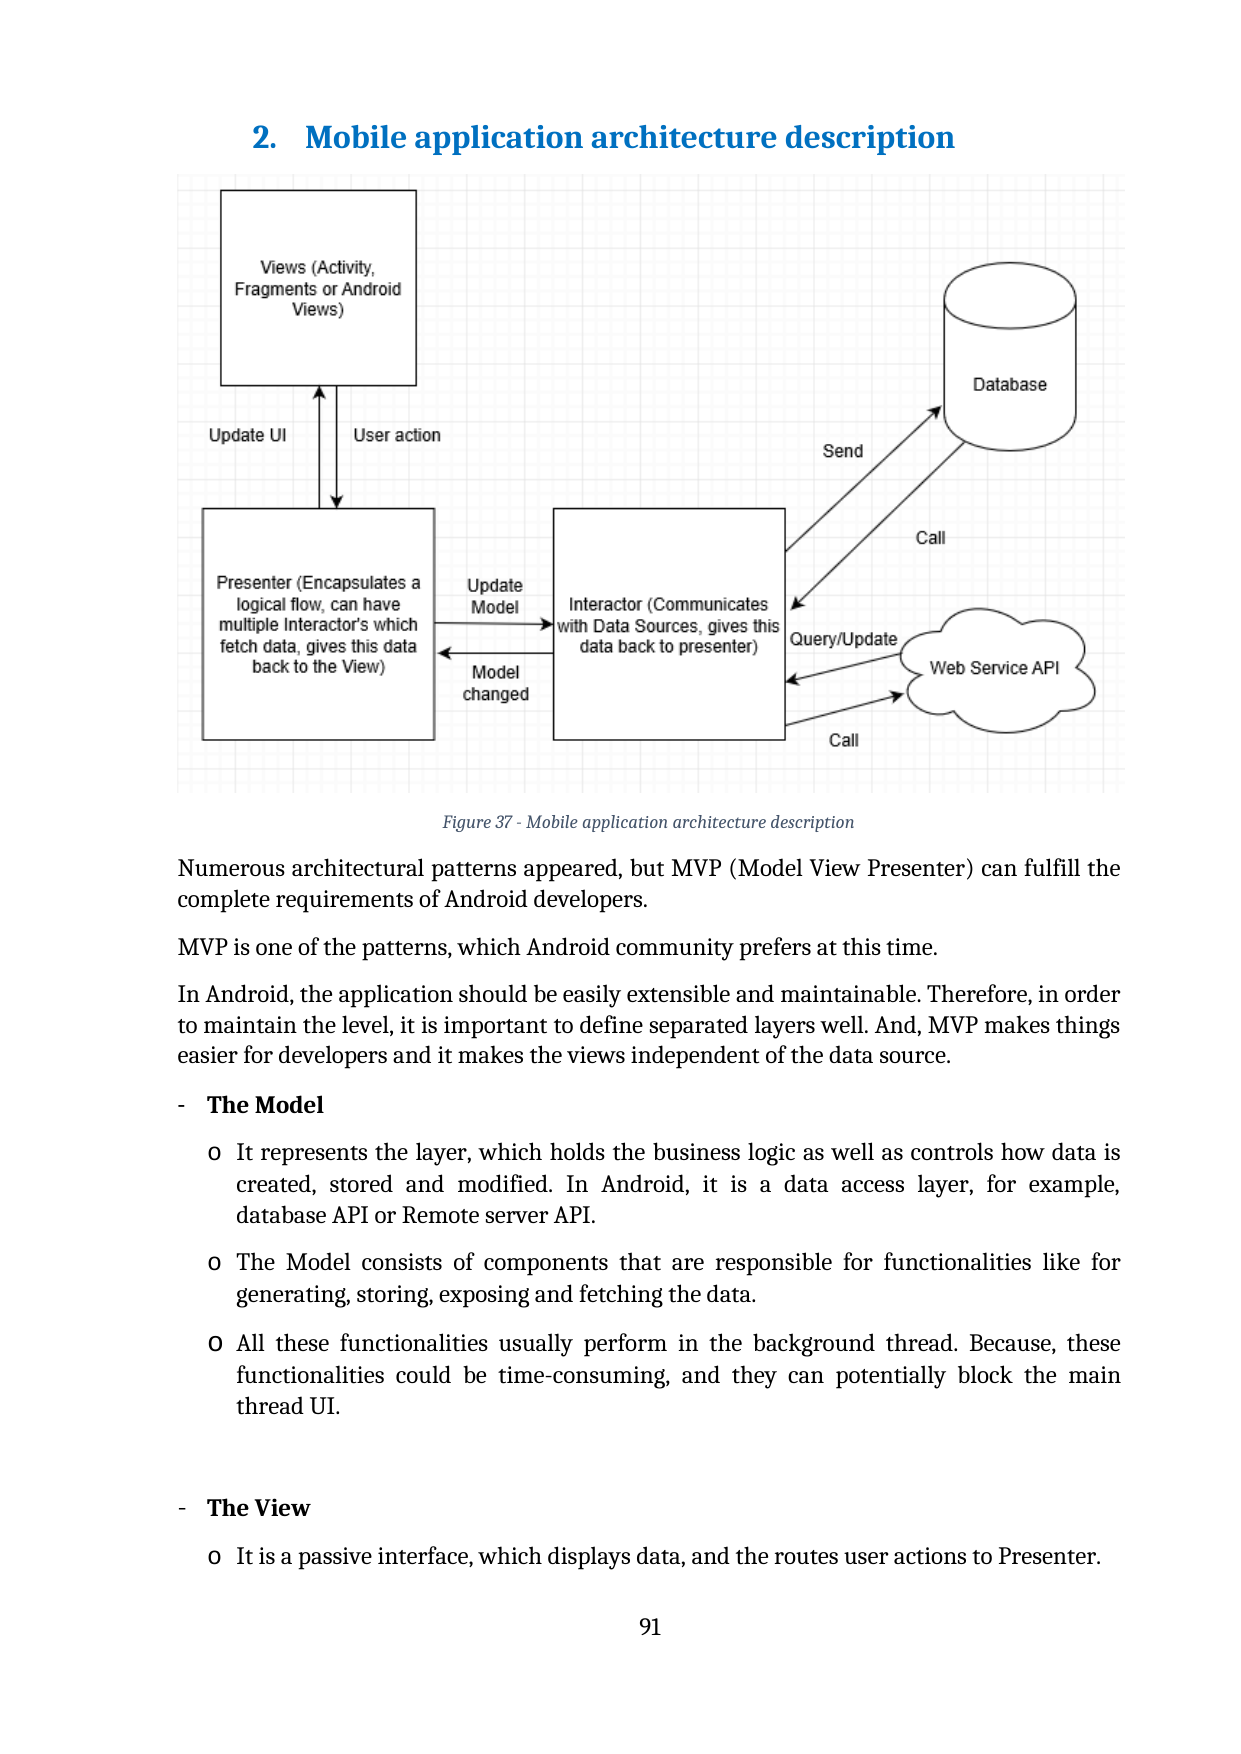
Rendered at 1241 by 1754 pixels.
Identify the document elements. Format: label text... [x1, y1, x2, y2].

text Figure 37 - Mobile application architecture description [177, 812, 1122, 833]
list The Model [177, 1089, 1122, 1119]
list It is a passive interface, which displays data, and the routes user actions to Presenter. [207, 1542, 1122, 1572]
list In Android, the application should be easily extensible and maintainable. Therefore, in order to maintain the level, it is important to define separated layers well. And, MVP makes things easier for developers and it makes the views independent of the data source. [177, 980, 1122, 1070]
list Mobile application architecture description [252, 118, 1122, 156]
list Numerous architectural patterns appeared, but MVP (Model View Presenter) can fulfill the complete requirements of Android developers. [177, 854, 1122, 914]
list It represents the layer, which holds the business logic as well as controls how data is created, stored and modified. In Android, it is a data access layer, for example, database API or Remote server API. [207, 1138, 1122, 1229]
picture [177, 174, 1125, 793]
list The View [177, 1491, 1122, 1523]
list The Model consists of components that are responsible for functionalities like for generating, storing, exposing and fetching the data. [207, 1248, 1122, 1309]
list All these functionalities usually perform in the background thread. Because, these functionalities could be time-consuming, and they can potentially block the main thread UI. [207, 1327, 1122, 1421]
list MVP is one of the patterns, which Android community prefers at this time. [177, 932, 1122, 961]
